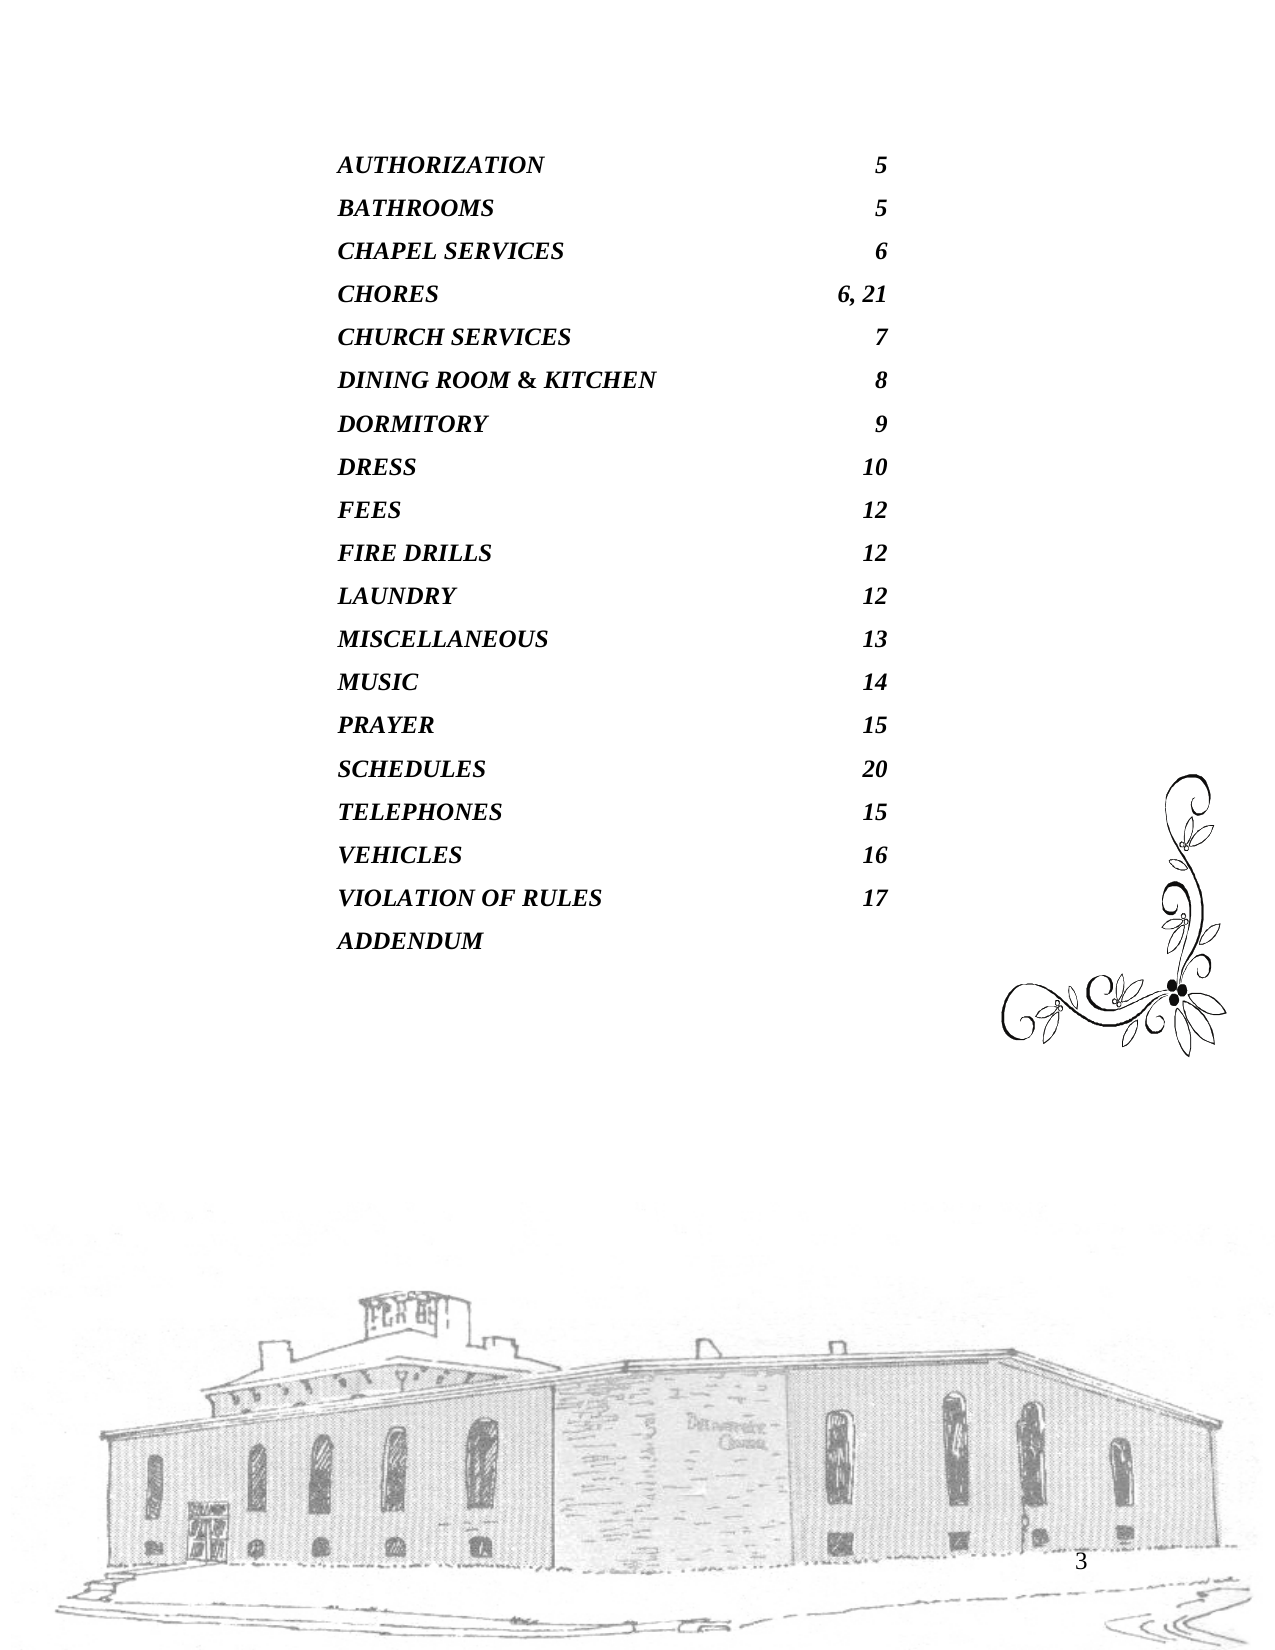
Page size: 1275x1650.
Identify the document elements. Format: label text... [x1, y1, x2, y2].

subtitle CHURCH SERVICES 7 [337, 322, 1087, 351]
text DINING ROOM & KITCHEN 8 [337, 366, 1087, 394]
text VEHICLES 16 [337, 840, 1087, 869]
subtitle MUSIC 14 [337, 667, 1087, 696]
subtitle AUTHORIZATION 5 [337, 150, 1087, 179]
subtitle CHAPEL SERVICES 6 [337, 236, 1087, 265]
text VIOLATION OF RULES 17 [337, 883, 1087, 912]
subtitle MISCELLANEOUS 13 [337, 624, 1087, 653]
subtitle TELEPHONES 15 [337, 797, 1087, 826]
text DORMITORY 9 [337, 409, 1087, 437]
text ADDENDUM [337, 926, 1087, 955]
text PRAYER 15 [337, 711, 1087, 739]
picture [11, 1202, 1275, 1650]
text CHORES 6, 21 [337, 279, 1087, 308]
text LAUNDRY 12 [337, 581, 1087, 610]
text SCHEDULES 20 [337, 754, 1087, 782]
text DRESS 10 [337, 452, 1087, 481]
subtitle BATHROOMS 5 [337, 193, 1087, 222]
text FIRE DRILLS 12 [337, 538, 1087, 567]
text FEES 12 [337, 495, 1087, 524]
